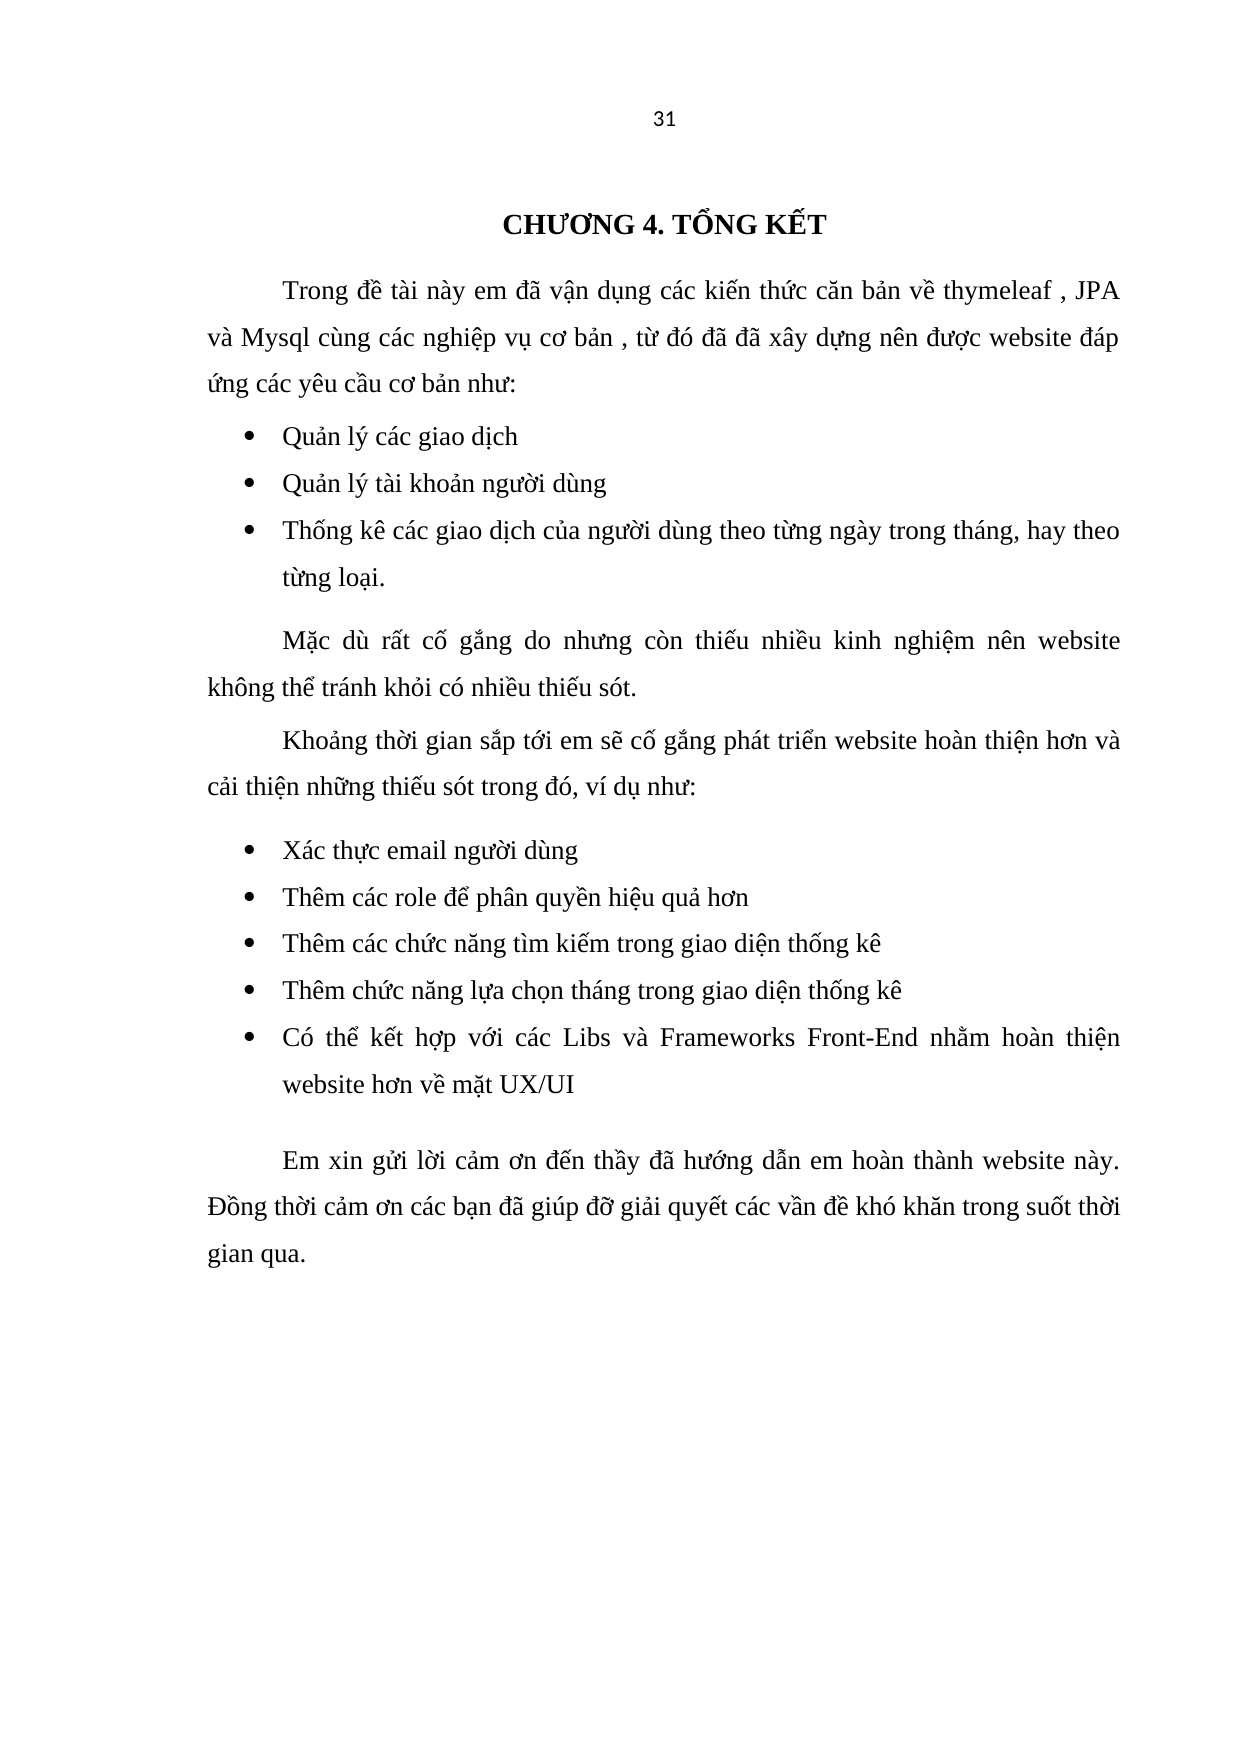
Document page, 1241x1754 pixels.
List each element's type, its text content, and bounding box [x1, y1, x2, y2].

list Quản lý các giao dịch [244, 420, 1122, 452]
list Quản lý tài khoản người dùng [244, 467, 1122, 498]
list Thêm chức năng lựa chọn tháng trong giao diện thống kê [244, 974, 1122, 1006]
list Thêm các role để phân quyền hiệu quả hơn [244, 881, 1122, 912]
text CHƯƠNG 4. TỔNG KẾT [207, 207, 1122, 241]
list Thêm các chức năng tìm kiếm trong giao diện thống kê [244, 927, 1122, 959]
list Thống kê các giao dịch của người dùng theo từng ngày trong tháng, hay theo từng loại. [244, 514, 1122, 592]
text Trong đề tài này em đã vận dụng các kiến thức căn bản về thymeleaf , JPA và Mysql cùng các nghiệp vụ cơ bản , từ đó đã đã xây dựng nên được website đáp ứng các yêu cầu cơ bản như: [207, 274, 1122, 398]
text Em xin gửi lời cảm ơn đến thầy đã hướng dẫn em hoàn thành website này. Đồng thời cảm ơn các bạn đã giúp đỡ giải quyết các vần đề khó khăn trong suốt thời gian qua. [207, 1144, 1122, 1268]
text Mặc dù rất cố gắng do nhưng còn thiếu nhiều kinh nghiệm nên website không thể tránh khỏi có nhiều thiếu sót. [207, 624, 1122, 702]
list Có thể kết hợp với các Libs và Frameworks Front-End nhằm hoàn thiện website hơn về mặt UX/UI [244, 1021, 1122, 1099]
list Xác thực email người dùng [244, 834, 1122, 865]
text Khoảng thời gian sắp tới em sẽ cố gắng phát triển website hoàn thiện hơn và cải thiện những thiếu sót trong đó, ví dụ như: [207, 724, 1122, 802]
